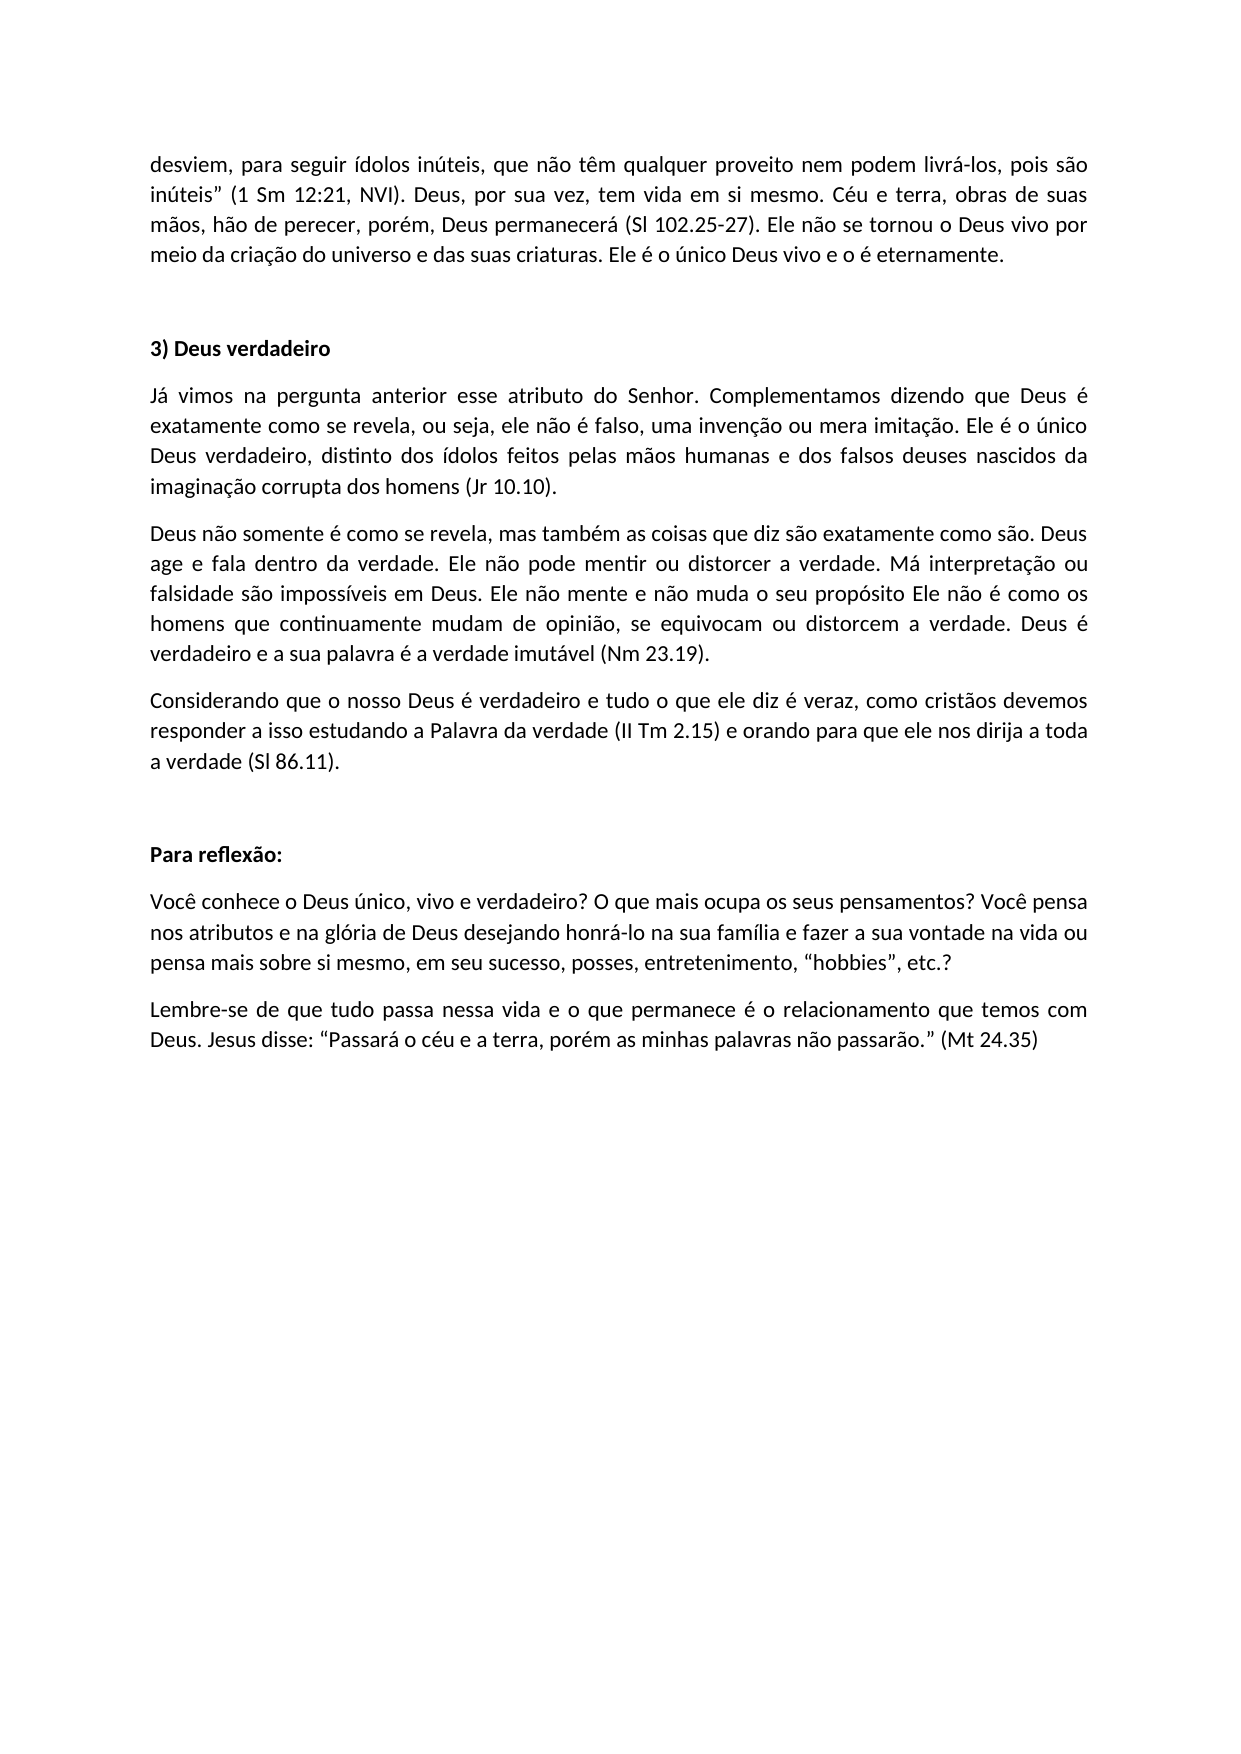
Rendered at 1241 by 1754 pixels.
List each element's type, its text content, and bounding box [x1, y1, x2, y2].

text Já vimos na pergunta anterior esse atributo do Senhor. Complementamos dizendo que Deus é exatamente como se revela, ou seja, ele não é falso, uma invenção ou mera imitação. Ele é o único Deus verdadeiro, distinto dos ídolos feitos pelas mãos humanas e dos falsos deuses nascidos da imaginação corrupta dos homens (Jr 10.10). [150, 381, 1090, 500]
text Deus não somente é como se revela, mas também as coisas que diz são exatamente como são. Deus age e fala dentro da verdade. Ele não pode mentir ou distorcer a verdade. Má interpretação ou falsidade são impossíveis em Deus. Ele não mente e não muda o seu propósito Ele não é como os homens que continuamente mudam de opinião, se equivocam ou distorcem a verdade. Deus é verdadeiro e a sua palavra é a verdade imutável (Nm 23.19). [150, 519, 1090, 668]
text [150, 150, 1090, 269]
text Considerando que o nosso Deus é verdadeiro e tudo o que ele diz é veraz, como cristãos devemos responder a isso estudando a Palavra da verdade (II Tm 2.15) e orando para que ele nos dirija a toda a verdade (Sl 86.11). [150, 686, 1090, 775]
text 3) Deus verdadeiro [150, 334, 1090, 362]
text Lembre-se de que tudo passa nessa vida e o que permanece é o relacionamento que temos com Deus. Jesus disse: “Passará o céu e a terra, porém as minhas palavras não passarão.” (Mt 24.35) [150, 995, 1090, 1053]
text Para reflexão: [150, 841, 1090, 869]
text Você conhece o Deus único, vivo e verdadeiro? O que mais ocupa os seus pensamentos? Você pensa nos atributos e na glória de Deus desejando honrá-lo na sua família e fazer a sua vontade na vida ou pensa mais sobre si mesmo, em seu sucesso, posses, entretenimento, “hobbies”, etc.? [150, 887, 1090, 976]
